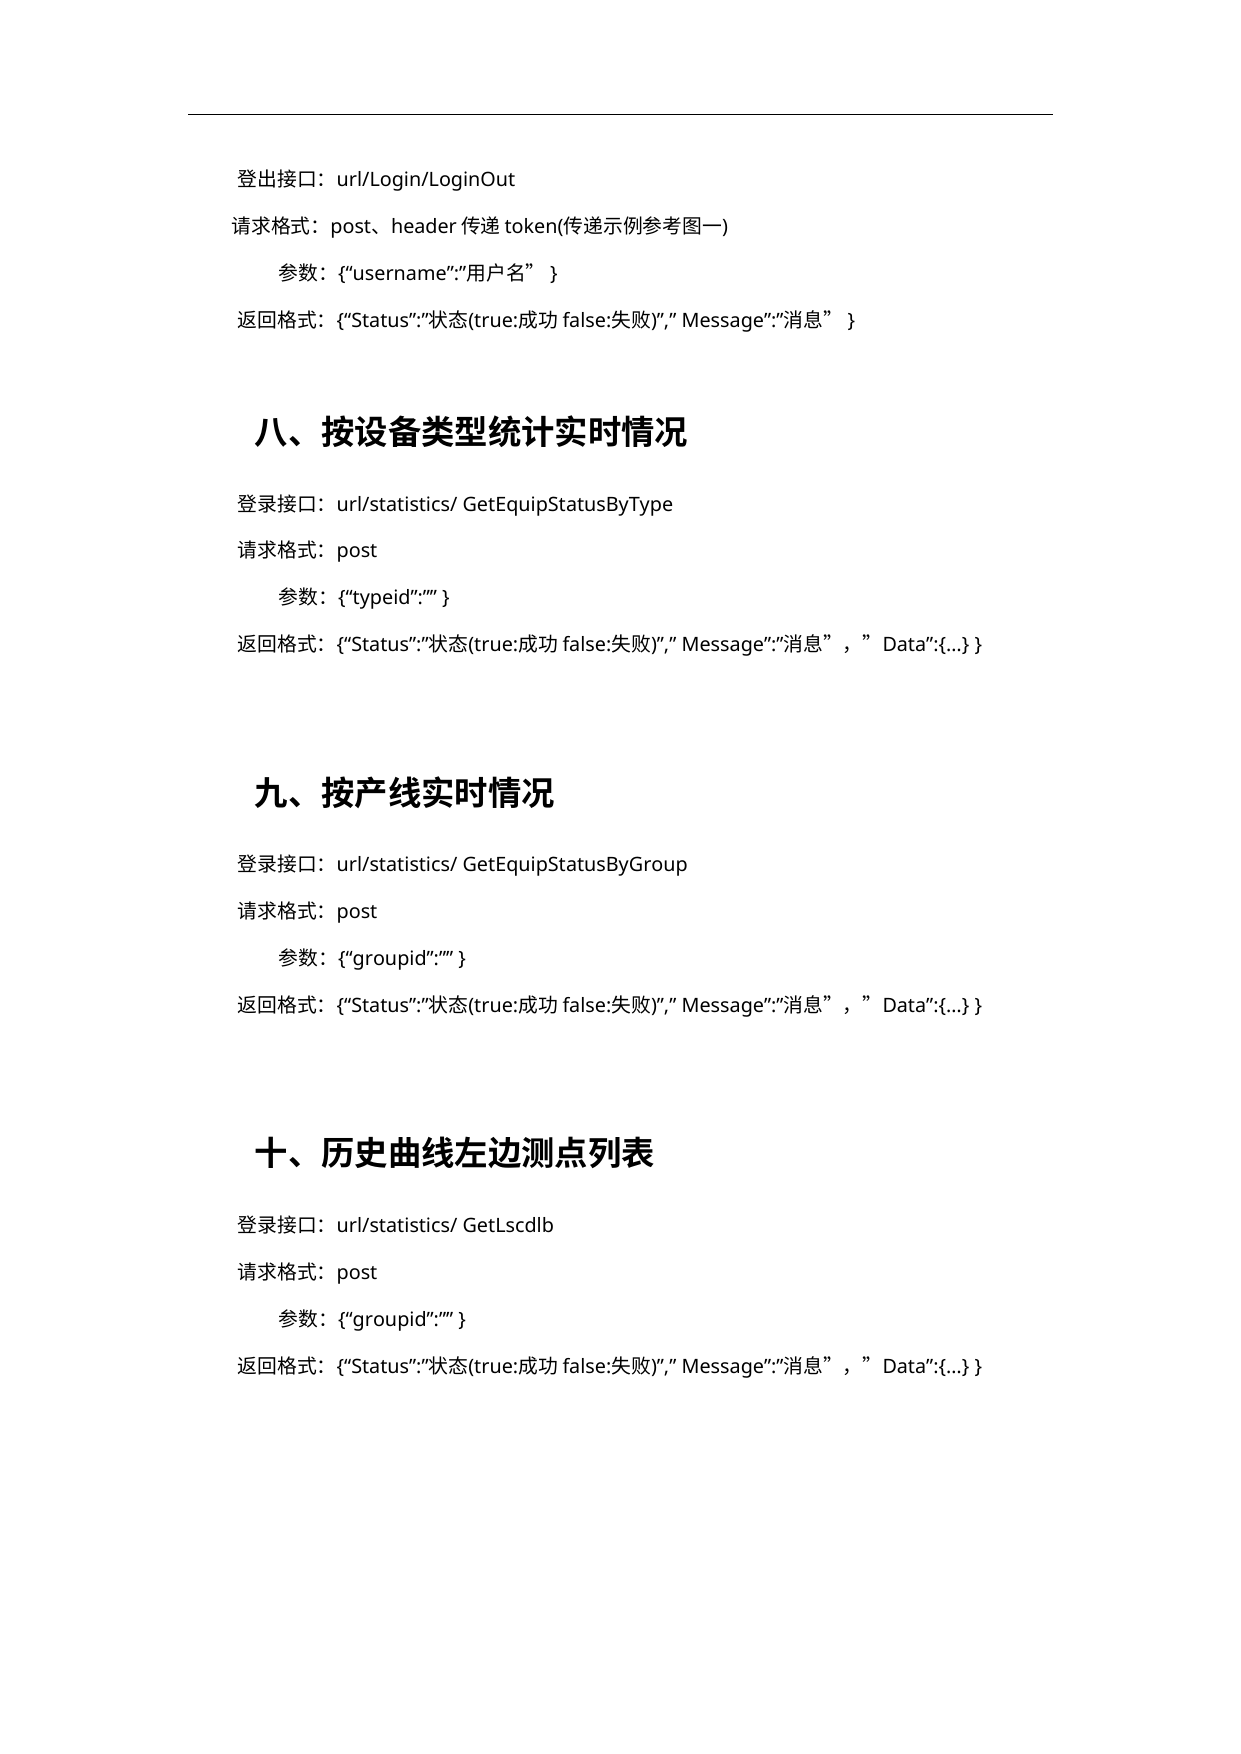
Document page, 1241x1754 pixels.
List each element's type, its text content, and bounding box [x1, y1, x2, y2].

text 返回格式：{“Status”:”状态(true:成功 false:失败)”,” Message”:”消息” } [187, 303, 1053, 335]
text 登出接口：url/Login/LoginOut [187, 162, 1053, 194]
text 九、按产线实时情况 [187, 758, 1053, 823]
text 登录接口：url/statistics/ GetEquipStatusByGroup [187, 847, 1053, 879]
text 返回格式：{“Status”:”状态(true:成功 false:失败)”,” Message”:”消息”，”Data”:{…} } [187, 988, 1053, 1020]
text 请求格式：post [187, 894, 1053, 926]
text 参数：{“groupid”:”” } [187, 941, 1053, 973]
text 参数：{“typeid”:”” } [187, 580, 1053, 612]
list 请求格式：post、header传递token(传递示例参考图一) [231, 209, 1053, 241]
text 返回格式：{“Status”:”状态(true:成功 false:失败)”,” Message”:”消息”，”Data”:{…} } [187, 627, 1053, 659]
text 登录接口：url/statistics/ GetEquipStatusByType [187, 486, 1053, 519]
text 参数：{“groupid”:”” } [187, 1301, 1053, 1334]
text 十、历史曲线左边测点列表 [187, 1119, 1053, 1184]
text 参数：{“username”:”用户名” } [187, 256, 1053, 288]
text 登录接口：url/statistics/ GetLscdlb [187, 1208, 1053, 1240]
text 请求格式：post [187, 1254, 1053, 1287]
text 八、按设备类型统计实时情况 [187, 397, 1053, 462]
text 返回格式：{“Status”:”状态(true:成功 false:失败)”,” Message”:”消息”，”Data”:{…} } [187, 1348, 1053, 1381]
text 请求格式：post [187, 533, 1053, 566]
